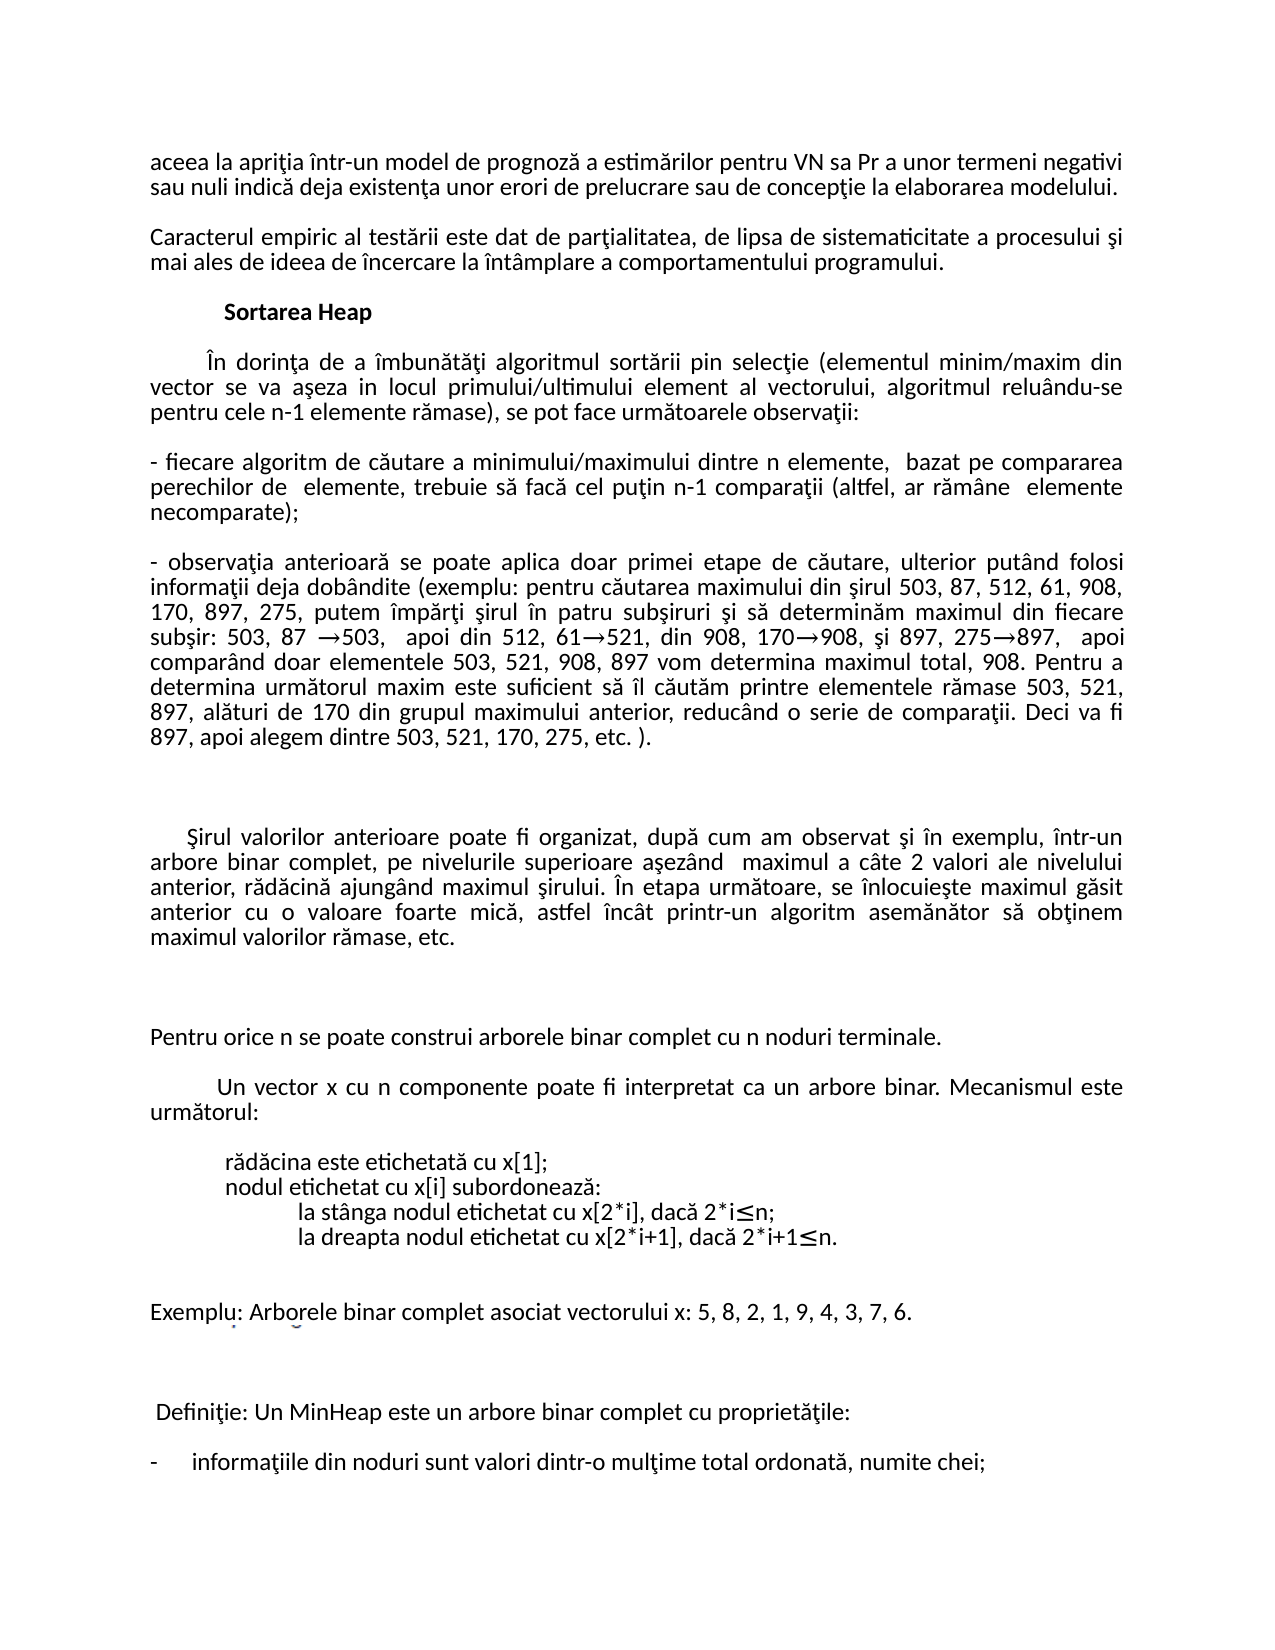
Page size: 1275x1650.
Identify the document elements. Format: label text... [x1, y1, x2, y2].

text la stânga nodul etichetat cu x[2*i], dacă 2*i≤n; [225, 1200, 1125, 1225]
text Şirul valorilor anterioare poate fi organizat, după cum am observat şi în exemplu, într-un arbore binar complet, pe nivelurile superioare aşezând maximul a câte 2 valori ale nivelului anterior, rădăcină ajungând maximul şirului. În etapa următoare, se înlocuieşte maximul găsit anterior cu o valoare foarte mică, astfel încât printr-un algoritm asemănător să obţinem maximul valorilor rămase, etc. [150, 825, 1125, 950]
text Sortarea Heap [150, 300, 1125, 325]
text Definiţie: Un MinHeap este un arbore binar complet cu proprietăţile: [150, 1400, 1125, 1425]
text Exemplu: Arborele binar complet asociat vectorului x: 5, 8, 2, 1, 9, 4, 3, 7, 6. [150, 1300, 1125, 1325]
text Un vector x cu n componente poate fi interpretat ca un arbore binar. Mecanismul este următorul: [150, 1075, 1125, 1125]
text - informaţiile din noduri sunt valori dintr-o mulţime total ordonată, numite chei; [150, 1450, 1125, 1475]
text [150, 150, 1125, 200]
text Pentru orice n se poate construi arborele binar complet cu n noduri terminale. [150, 1025, 1125, 1050]
text rădăcina este etichetată cu x[1]; [225, 1150, 1125, 1175]
text În dorinţa de a îmbunătăţi algoritmul sortării pin selecţie (elementul minim/maxim din vector se va aşeza in locul primului/ultimului element al vectorului, algoritmul reluându-se pentru cele n-1 elemente rămase), se pot face următoarele observaţii: [150, 350, 1125, 425]
text - observaţia anterioară se poate aplica doar primei etape de căutare, ulterior putând folosi informaţii deja dobândite (exemplu: pentru căutarea maximului din şirul 503, 87, 512, 61, 908, 170, 897, 275, putem împărţi şirul în patru subşiruri şi să determinăm maximul din fiecare subşir: 503, 87 →503, apoi din 512, 61→521, din 908, 170→908, şi 897, 275→897, apoi comparând doar elementele 503, 521, 908, 897 vom determina maximul total, 908. Pentru a determina următorul maxim este suficient să îl căutăm printre elementele rămase 503, 521, 897, alături de 170 din grupul maximului anterior, reducând o serie de comparaţii. Deci va fi 897, apoi alegem dintre 503, 521, 170, 275, etc. ). [150, 550, 1125, 750]
text Caracterul empiric al testării este dat de parţialitatea, de lipsa de sistematicitate a procesului şi mai ales de ideea de încercare la întâmplare a comportamentului programului. [150, 225, 1125, 275]
text la dreapta nodul etichetat cu x[2*i+1], dacă 2*i+1≤n. [225, 1225, 1125, 1250]
text - fiecare algoritm de căutare a minimului/maximului dintre n elemente, bazat pe compararea perechilor de elemente, trebuie să facă cel puţin n-1 comparaţii (altfel, ar rămâne elemente necomparate); [150, 450, 1125, 525]
text nodul etichetat cu x[i] subordonează: [225, 1175, 1125, 1200]
